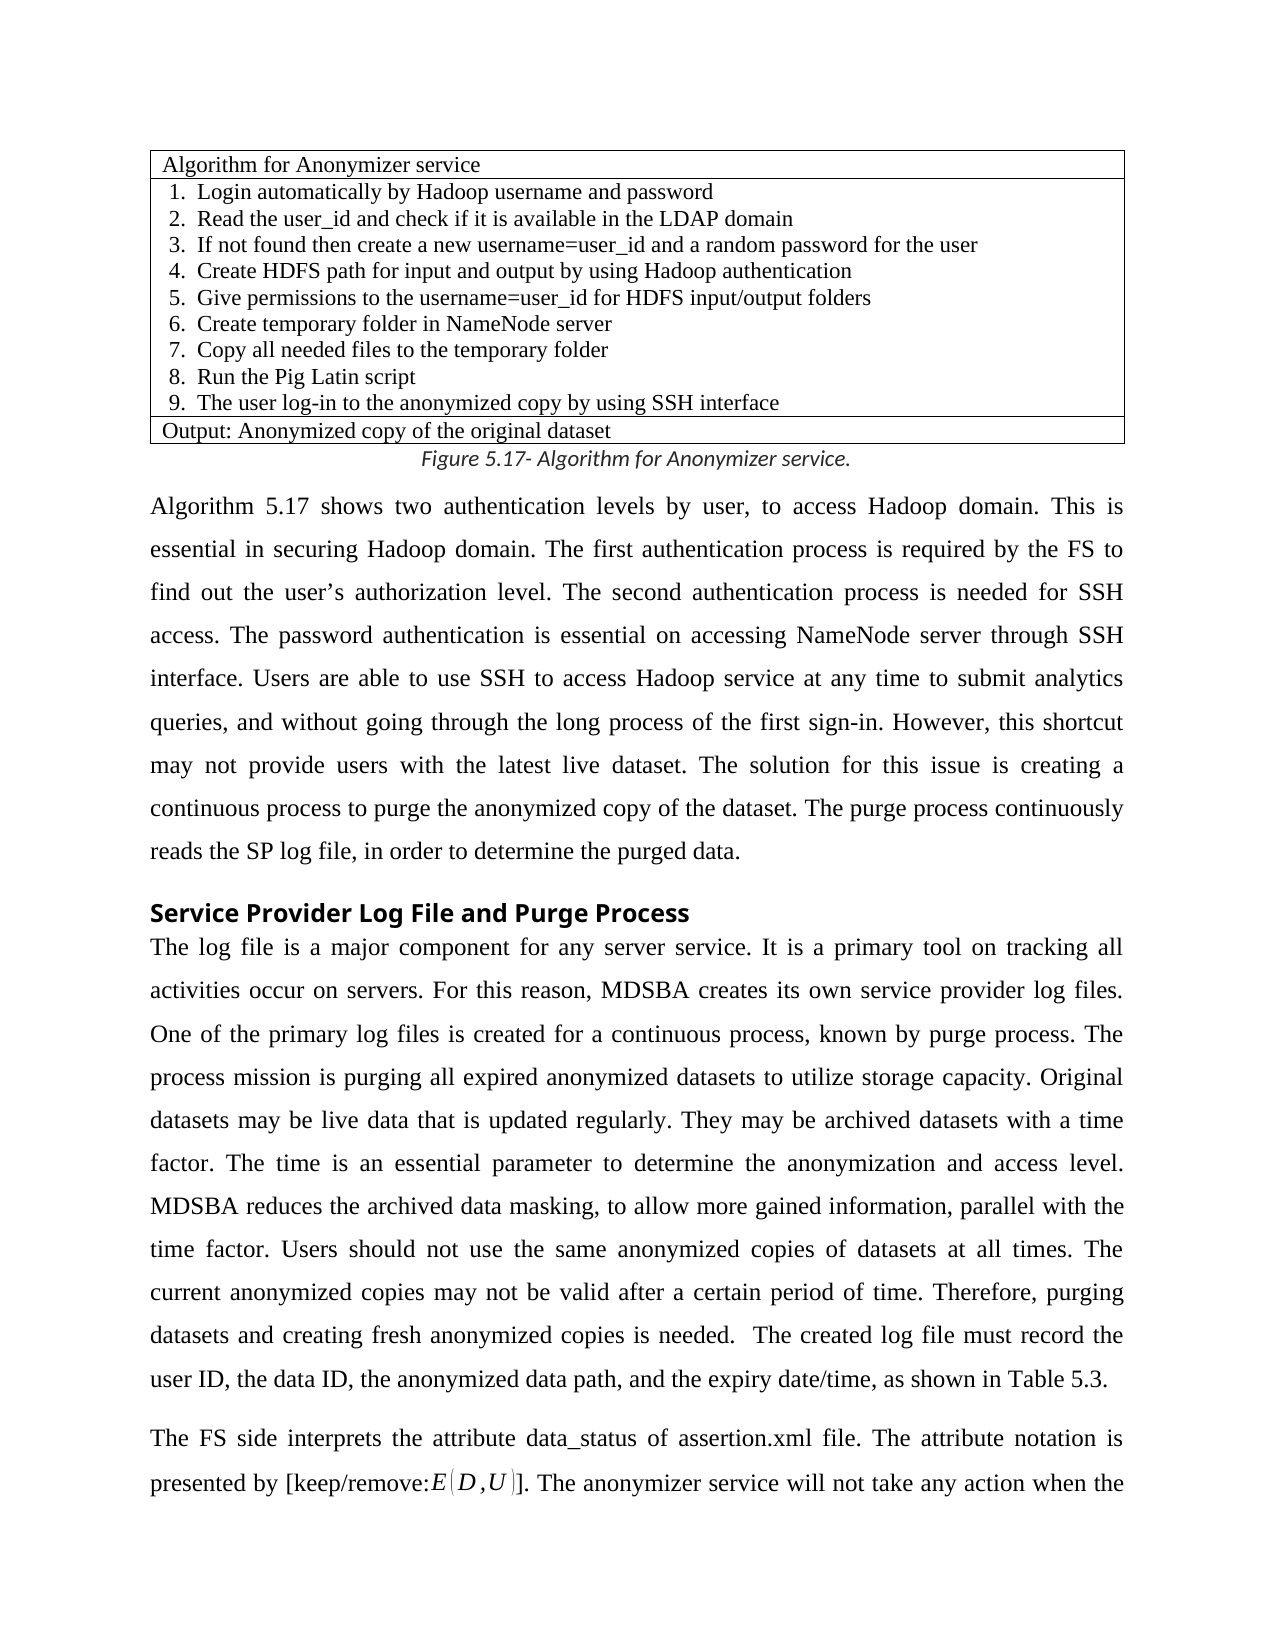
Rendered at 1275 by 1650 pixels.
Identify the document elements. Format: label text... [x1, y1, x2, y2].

text Algorithm 5.17 shows two authentication levels by user, to access Hadoop domain. This is essential in securing Hadoop domain. The first authentication process is required by the FS to find out the user’s authorization level. The second authentication process is needed for SSH access. The password authentication is essential on accessing NameNode server through SSH interface. Users are able to use SSH to access Hadoop service at any time to submit analytics queries, and without going through the long process of the first sign-in. However, this shortcut may not provide users with the latest live dataset. The solution for this issue is creating a continuous process to purge the anonymized copy of the dataset. The purge process continuously reads the SP log file, in order to determine the purged data. [150, 491, 1125, 865]
table_cell Login automatically by Hadoop username and password Read the user_id and check if it is available in the LDAP domain If not found then create a new username=user_id and a random password for the user Create HDFS path for input and output by using Hadoop authentication Give permissions to the username=user_id for HDFS input/output folders Create temporary folder in NameNode server Copy all needed files to the temporary folder Run the Pig Latin script The user log-in to the anonymized copy by using SSH interface [151, 179, 1124, 416]
text The log file is a major component for any server service. It is a primary tool on tracking all activities occur on servers. For this reason, MDSBA creates its own service provider log files. One of the primary log files is created for a continuous process, known by purge process. The process mission is purging all expired anonymized datasets to utilize storage capacity. Original datasets may be live data that is updated regularly. They may be archived datasets with a time factor. The time is an essential parameter to determine the anonymization and access level. MDSBA reduces the archived data masking, to allow more gained information, parallel with the time factor. Users should not use the same anonymized copies of datasets at all times. The current anonymized copies may not be valid after a certain period of time. Therefore, purging datasets and creating fresh anonymized copies is needed. The created log file must record the user ID, the data ID, the anonymized data path, and the expiry date/time, as shown in Table 5.3. [150, 932, 1125, 1392]
subtitle Service Provider Log File and Purge Process [150, 896, 1125, 930]
table_cell Output: Anonymized copy of the original dataset [151, 417, 1124, 443]
table_header Algorithm for Anonymizer service [151, 151, 1124, 177]
text Figure 5.17- Algorithm for Anonymizer service. [150, 444, 1125, 472]
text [150, 1423, 1125, 1497]
